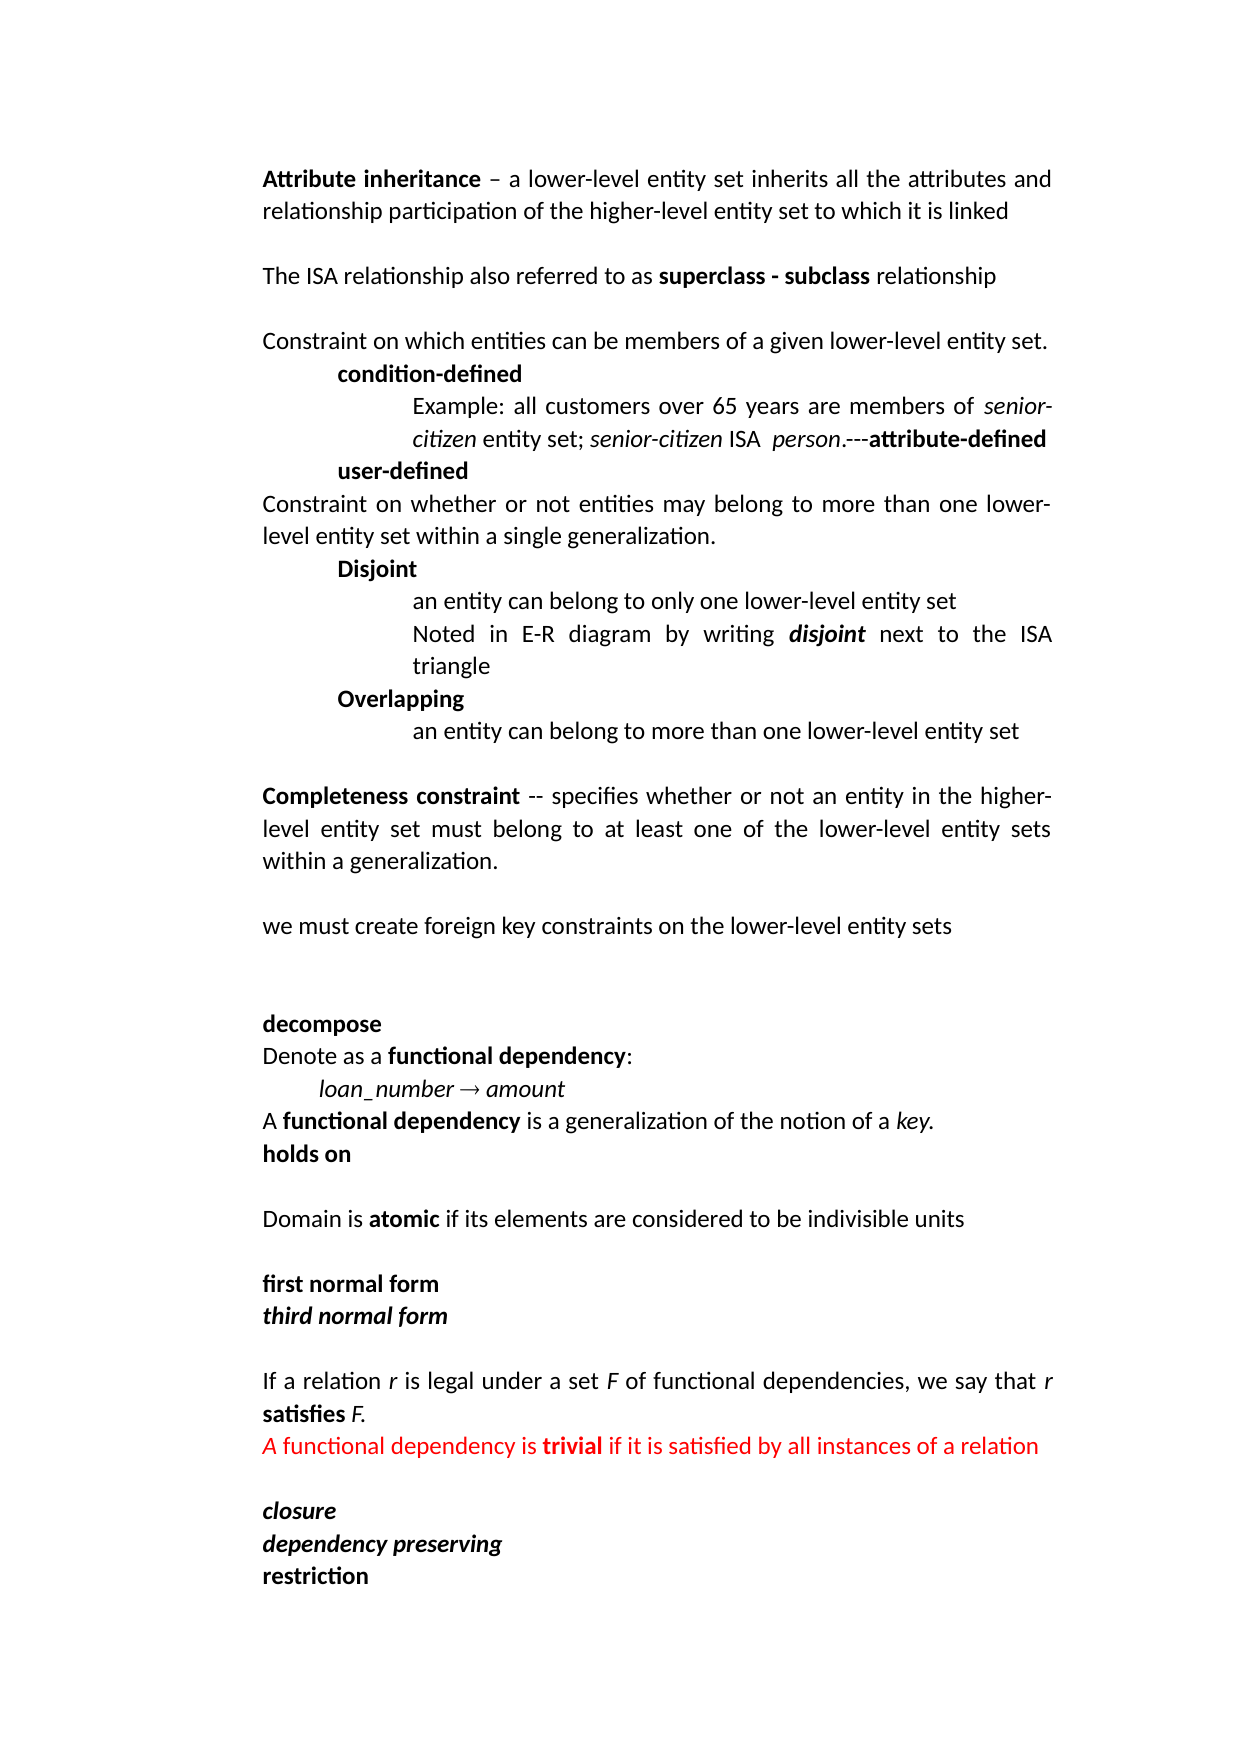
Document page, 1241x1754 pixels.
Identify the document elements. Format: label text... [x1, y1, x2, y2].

text Constraint on which entities can be members of a given lower-level entity set. [262, 324, 1053, 357]
text A functional dependency is trivial if it is satisfied by all instances of a relation [262, 1429, 1053, 1462]
text Domain is atomic if its elements are considered to be indivisible units [262, 1202, 1053, 1234]
text If a relation r is legal under a set F of functional dependencies, we say that r satisfies F. [262, 1364, 1053, 1429]
text an entity can belong to more than one lower-level entity set [412, 714, 1053, 747]
text condition-defined [337, 357, 1053, 389]
text restriction [262, 1559, 1053, 1592]
text Noted in E-R diagram by writing disjoint next to the ISA triangle [412, 617, 1053, 682]
text loan_number amount [262, 1072, 1053, 1104]
text Example: all customers over 65 years are members of senior-citizen entity set; senior-citizen ISA person.---attribute-defined [412, 389, 1053, 454]
text The ISA relationship also referred to as superclass - subclass relationship [262, 259, 1053, 292]
text Overlapping [337, 682, 1053, 714]
text user-defined [337, 454, 1053, 487]
text first normal form [262, 1267, 1053, 1299]
text Constraint on whether or not entities may belong to more than one lower-level entity set within a single generalization. [262, 487, 1053, 552]
text holds on [262, 1137, 1053, 1169]
text A functional dependency is a generalization of the notion of a key. [262, 1104, 1053, 1137]
text Completeness constraint -- specifies whether or not an entity in the higher-level entity set must belong to at least one of the lower-level entity sets within a generalization. [262, 779, 1053, 877]
text Denote as a functional dependency: [262, 1039, 1053, 1072]
text Disjoint [337, 552, 1053, 584]
text decompose [262, 1007, 1053, 1039]
text Attribute inheritance – a lower-level entity set inherits all the attributes and relationship participation of the higher-level entity set to which it is linked [262, 162, 1053, 227]
text dependency preserving [262, 1527, 1053, 1559]
text closure [262, 1494, 1053, 1527]
text we must create foreign key constraints on the lower-level entity sets [262, 909, 1053, 942]
text an entity can belong to only one lower-level entity set [412, 584, 1053, 617]
text third normal form [262, 1299, 1053, 1332]
